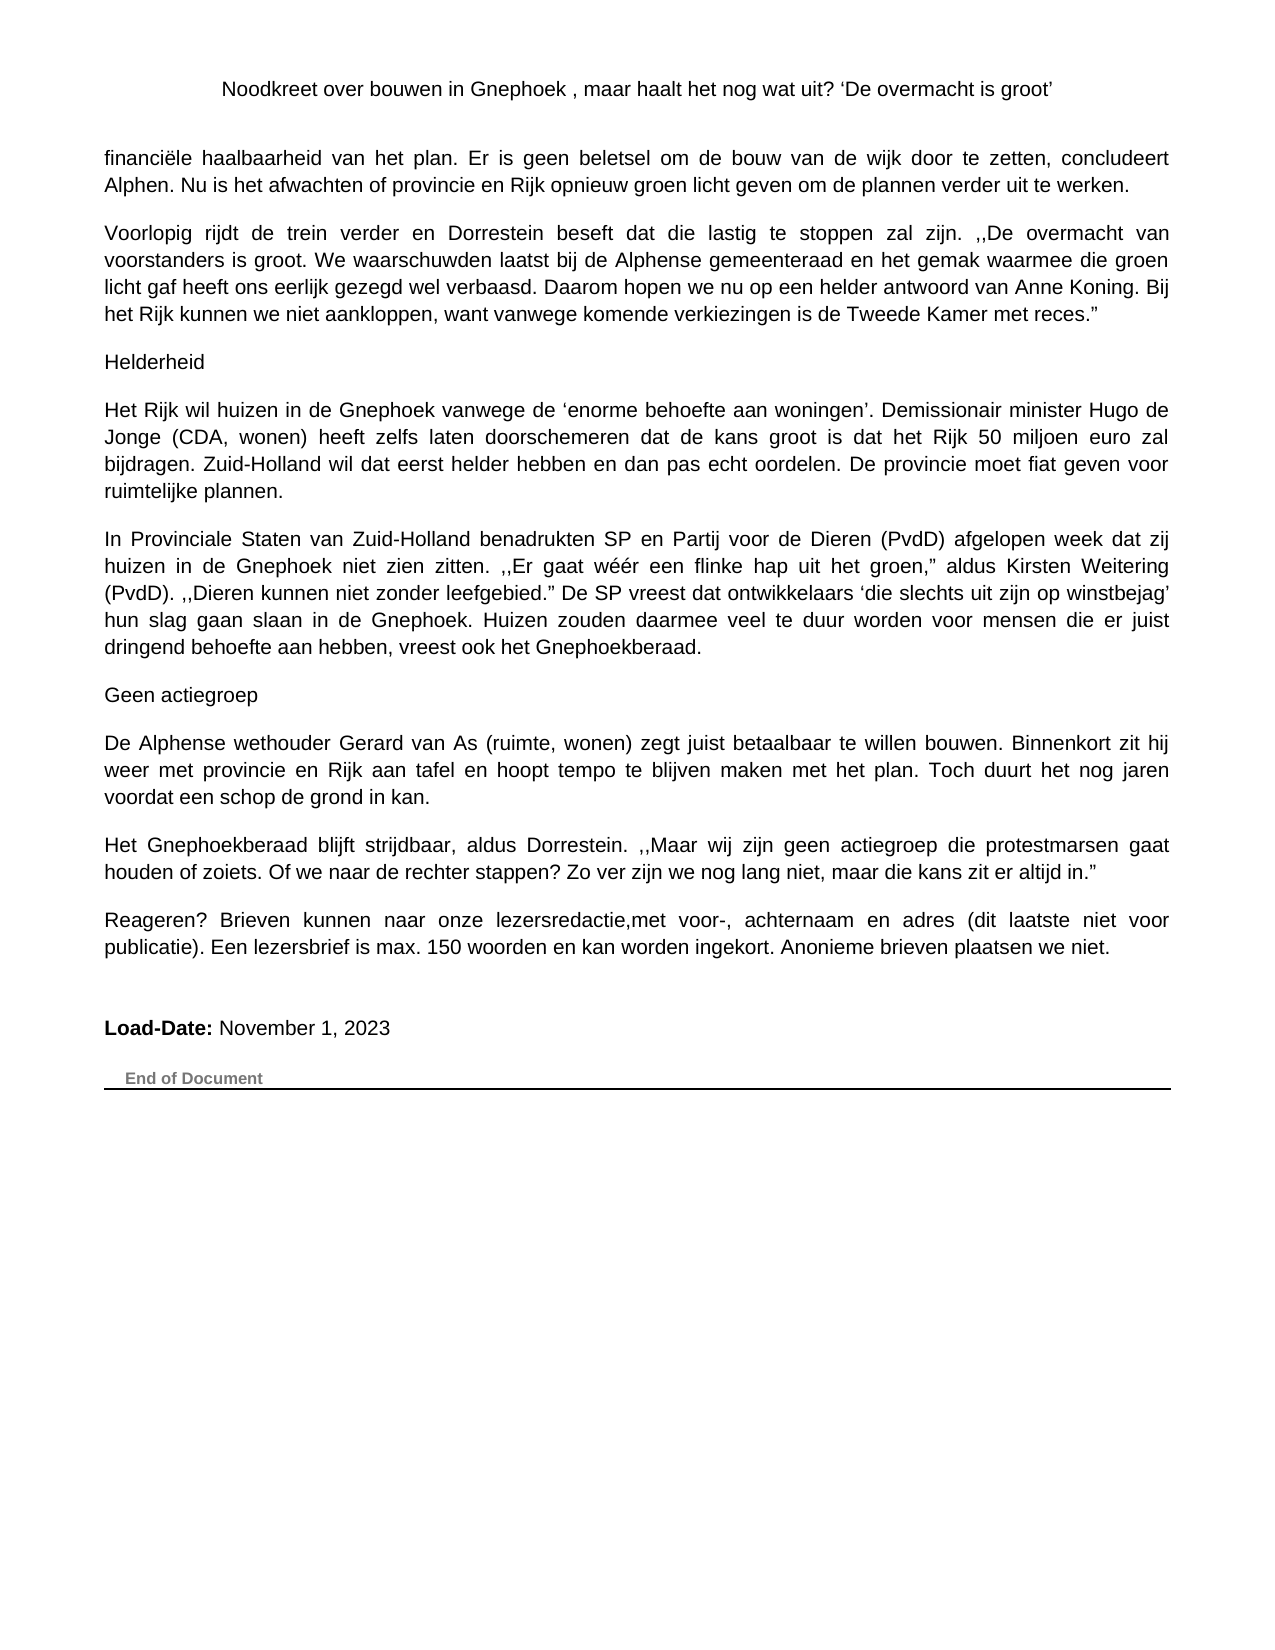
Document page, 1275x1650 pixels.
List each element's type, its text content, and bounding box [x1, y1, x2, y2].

text Het Gnephoekberaad blijft strijdbaar, aldus Dorrestein. ,,Maar wij zijn geen actiegroep die protestmarsen gaat houden of zoiets. Of we naar de rechter stappen? Zo ver zijn we nog lang niet, maar die kans zit er altijd in.” [104, 830, 1171, 884]
text In Provinciale Staten van Zuid-Holland benadrukten SP en Partij voor de Dieren (PvdD) afgelopen week dat zij huizen in de Gnephoek niet zien zitten. ,,Er gaat wéér een flinke hap uit het groen,” aldus Kirsten Weitering (PvdD). ,,Dieren kunnen niet zonder leefgebied.” De SP vreest dat ontwikkelaars ‘die slechts uit zijn op winstbejag’ hun slag gaan slaan in de Gnephoek. Huizen zouden daarmee veel te duur worden voor mensen die er juist dringend behoefte aan hebben, vreest ook het Gnephoekberaad. [104, 523, 1171, 659]
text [104, 142, 1171, 196]
text Helderheid [104, 346, 1171, 373]
text Reageren? Brieven kunnen naar onze lezersredactie,met voor-, achternaam en adres (dit laatste niet voor publicatie). Een lezersbrief is max. 150 woorden en kan worden ingekort. Anonieme brieven plaatsen we niet. [104, 905, 1171, 959]
text Het Rijk wil huizen in de Gnephoek vanwege de ‘enorme behoefte aan woningen’. Demissionair minister Hugo de Jonge (CDA, wonen) heeft zelfs laten doorschemeren dat de kans groot is dat het Rijk 50 miljoen euro zal bijdragen. Zuid-Holland wil dat eerst helder hebben en dan pas echt oordelen. De provincie moet fiat geven voor ruimtelijke plannen. [104, 394, 1171, 503]
text End of Document [125, 1068, 1171, 1088]
text De Alphense wethouder Gerard van As (ruimte, wonen) zegt juist betaalbaar te willen bouwen. Binnenkort zit hij weer met provincie en Rijk aan tafel en hoopt tempo te blijven maken met het plan. Toch duurt het nog jaren voordat een schop de grond in kan. [104, 728, 1171, 809]
text Load-Date: November 1, 2023 [104, 984, 1171, 1040]
text Geen actiegroep [104, 680, 1171, 707]
text Voorlopig rijdt de trein verder en Dorrestein beseft dat die lastig te stoppen zal zijn. ,,De overmacht van voorstanders is groot. We waarschuwden laatst bij de Alphense gemeenteraad en het gemak waarmee die groen licht gaf heeft ons eerlijk gezegd wel verbaasd. Daarom hopen we nu op een helder antwoord van Anne Koning. Bij het Rijk kunnen we niet aankloppen, want vanwege komende verkiezingen is de Tweede Kamer met reces.” [104, 217, 1171, 326]
